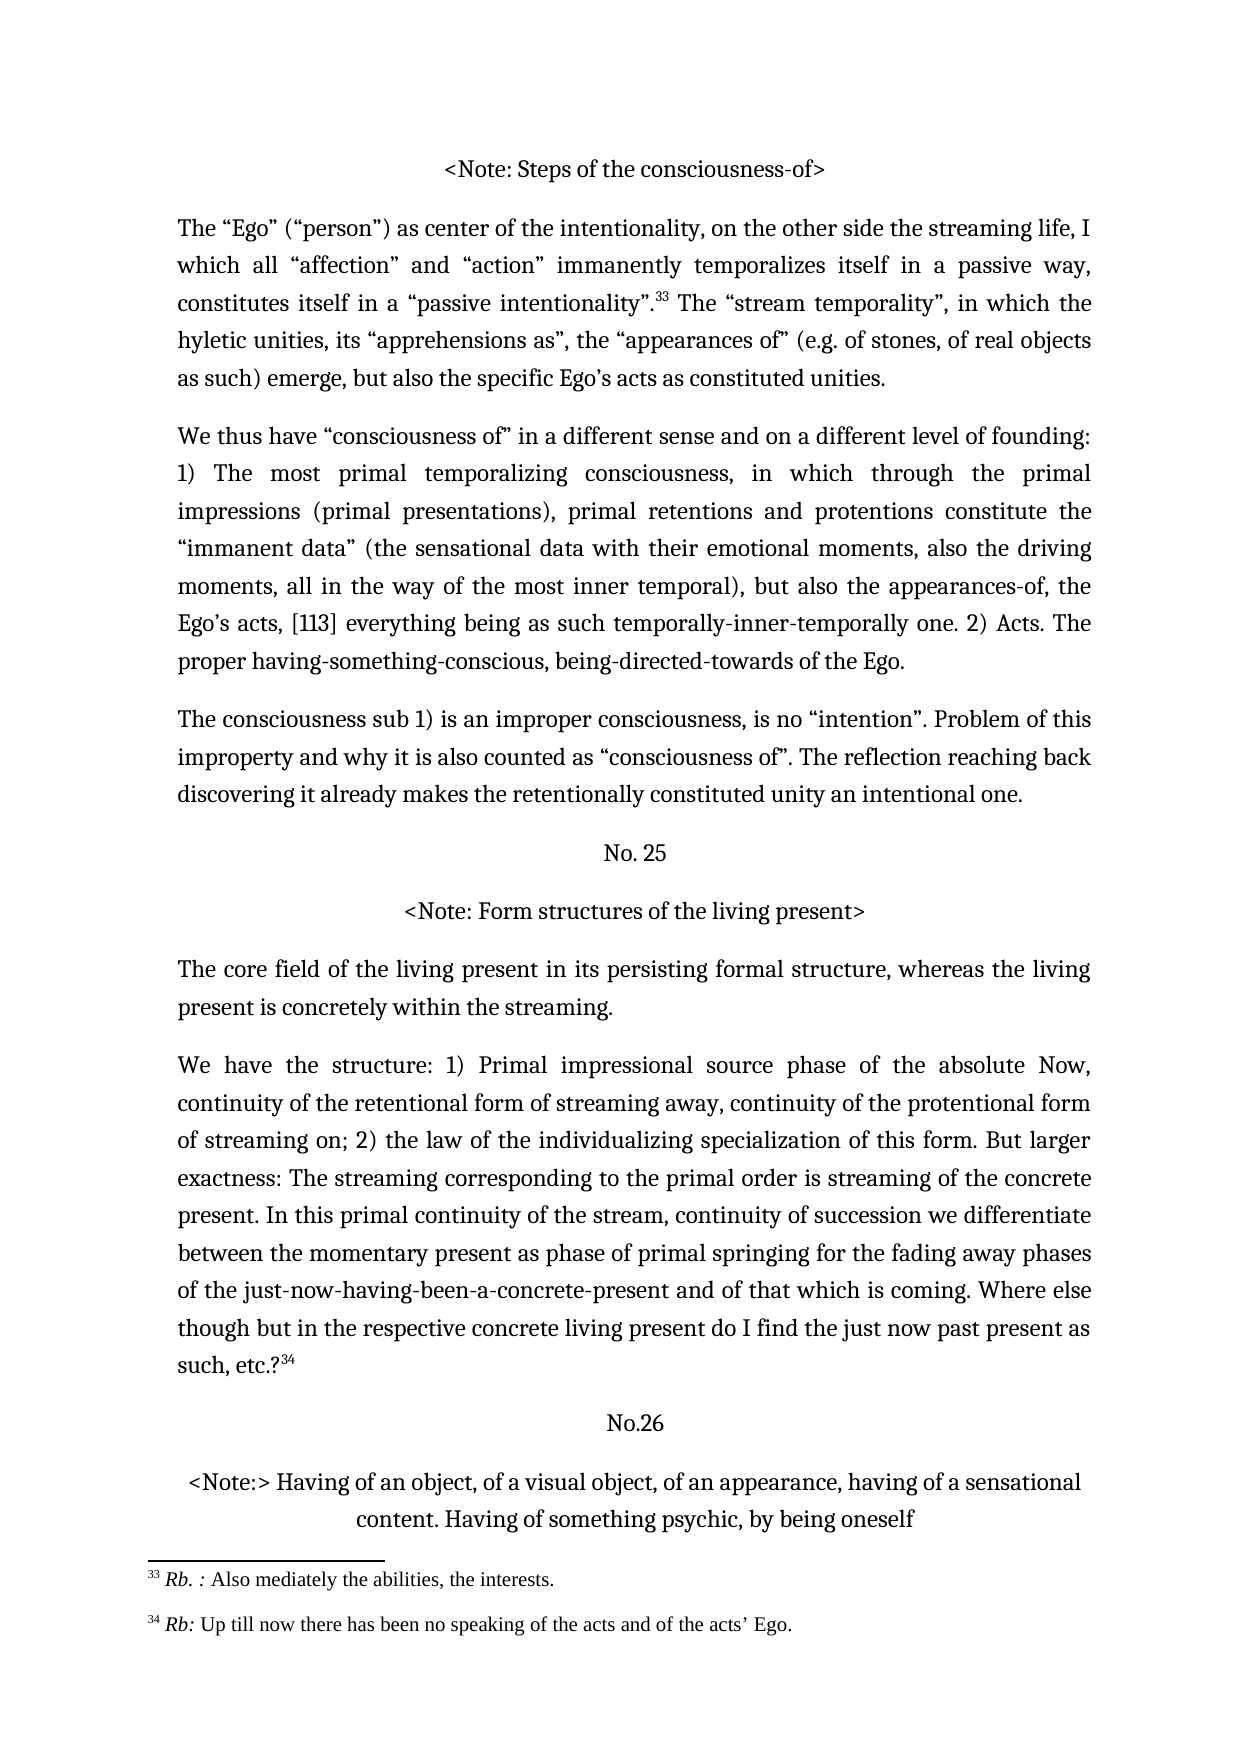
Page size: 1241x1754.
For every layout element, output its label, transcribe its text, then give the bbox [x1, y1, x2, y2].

text <Note: Form structures of the living present> [177, 889, 1093, 927]
text No.26 [177, 1402, 1093, 1439]
text <Note: Steps of the consciousness-of> [177, 148, 1093, 185]
text The core field of the living present in its persisting formal structure, whereas the living present is concretely within the streaming. [177, 948, 1093, 1023]
text <Note:> Having of an object, of a visual object, of an appearance, having of a sensational content. Having of something psychic, by being oneself [177, 1460, 1093, 1535]
text No. 25 [177, 831, 1093, 868]
text We have the structure: 1) Primal impressional source phase of the absolute Now, continuity of the retentional form of streaming away, continuity of the protentional form of streaming on; 2) the law of the individualizing specialization of this form. But larger exactness: The streaming corresponding to the primal order is streaming of the concrete present. In this primal continuity of the stream, continuity of succession we differentiate between the momentary present as phase of primal springing for the fading away phases of the just-now-having-been-a-concrete-present and of that which is coming. Where else though but in the respective concrete living present do I find the just now past present as such, etc.? [177, 1043, 1093, 1381]
text We thus have “consciousness of” in a different sense and on a different level of founding: 1) The most primal temporalizing consciousness, in which through the primal impressions (primal presentations), primal retentions and protentions constitute the “immanent data” (the sensational data with their emotional moments, also the driving moments, all in the way of the most inner temporal), but also the appearances-of, the Ego’s acts, [113] everything being as such temporally-inner-temporally one. 2) Acts. The proper having-something-conscious, being-directed-towards of the Ego. [177, 414, 1093, 677]
text The “Ego” (“person”) as center of the intentionality, on the other side the streaming life, I which all “affection” and “action” immanently temporalizes itself in a passive way, constitutes itself in a “passive intentionality”. The “stream temporality”, in which the hyletic unities, its “apprehensions as”, the “appearances of” (e.g. of stones, of real objects as such) emerge, but also the specific Ego’s acts as constituted unities. [177, 206, 1093, 393]
text The consciousness sub 1) is an improper consciousness, is no “intention”. Problem of this improperty and why it is also counted as “consciousness of”. The reflection reaching back discovering it already makes the retentionally constituted unity an intentional one. [177, 698, 1093, 810]
